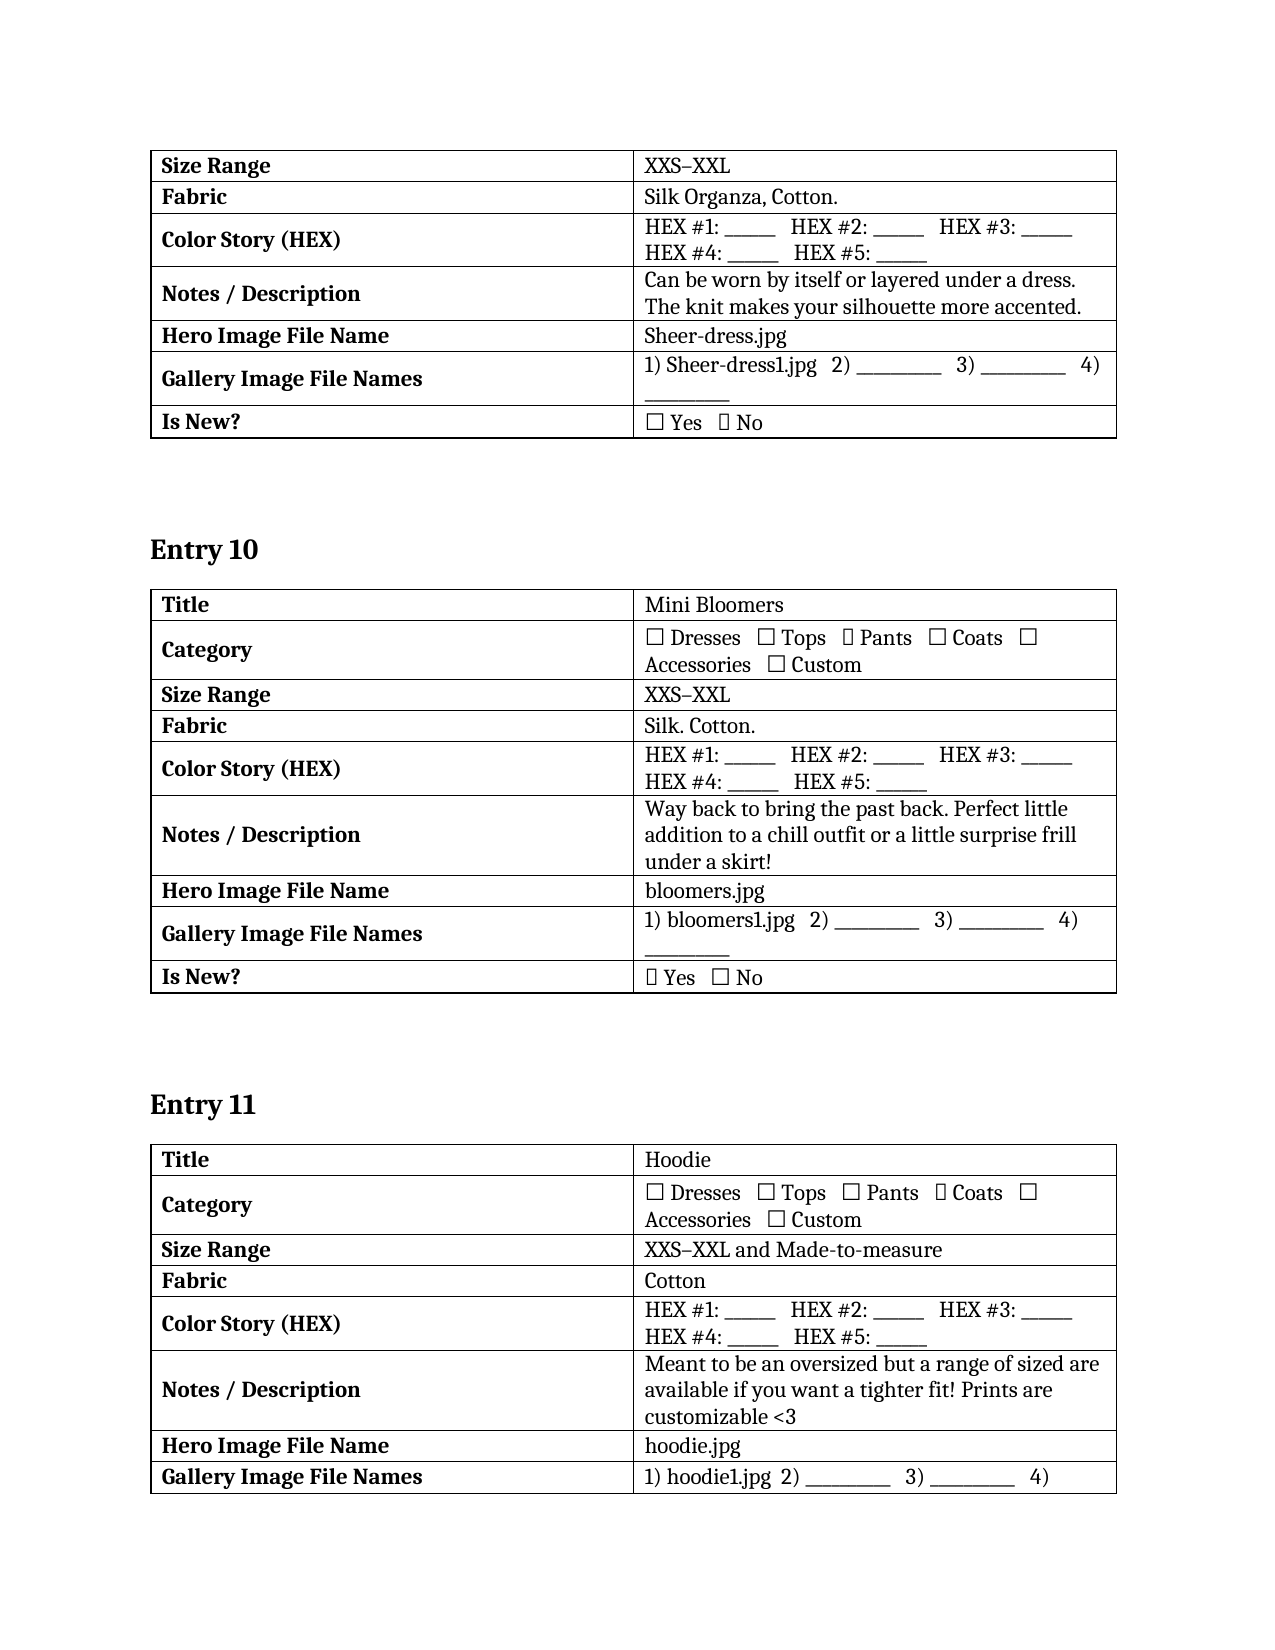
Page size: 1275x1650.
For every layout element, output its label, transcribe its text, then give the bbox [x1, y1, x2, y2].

table_cell Fabric [152, 1266, 633, 1296]
table_cell XXS–XXL [634, 151, 1116, 181]
table_cell Color Story (HEX) [152, 214, 633, 266]
table_cell Gallery Image File Names [152, 352, 633, 405]
table_header Mini Bloomers [634, 590, 1116, 620]
table_cell HEX #1: ______ HEX #2: ______ HEX #3: ______ HEX #4: ______ HEX #5: ______ [634, 1297, 1116, 1350]
table_cell Hero Image File Name [152, 1431, 633, 1461]
table_cell Color Story (HEX) [152, 1297, 633, 1350]
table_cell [152, 1462, 633, 1492]
table_cell Is New? [152, 961, 633, 992]
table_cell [634, 1462, 1116, 1492]
table_header Hoodie [634, 1145, 1116, 1175]
table_cell ✅ Yes ☐ No [634, 961, 1116, 992]
table_cell XXS–XXL and Made‑to‑measure [634, 1235, 1116, 1265]
text Entry 11 [150, 1088, 1125, 1122]
table_cell Size Range [152, 1235, 633, 1265]
table_cell Color Story (HEX) [152, 742, 633, 795]
table_cell 1) Sheer-dress1.jpg 2) __________ 3) __________ 4) __________ [634, 352, 1116, 405]
table_cell HEX #1: ______ HEX #2: ______ HEX #3: ______ HEX #4: ______ HEX #5: ______ [634, 214, 1116, 266]
table_header Title [152, 1145, 633, 1175]
table_cell ☐ Dresses ☐ Tops ✅ Pants ☐ Coats ☐ Accessories ☐ Custom [634, 621, 1116, 679]
table_cell Way back to bring the past back. Perfect little addition to a chill outfit or a little surprise frill under a skirt! [634, 796, 1116, 875]
table_cell Size Range [152, 151, 633, 181]
table_cell Fabric [152, 711, 633, 741]
table_cell ☐ Yes ✅ No [634, 406, 1116, 437]
table_cell Notes / Description [152, 1351, 633, 1430]
table_cell Sheer-dress.jpg [634, 321, 1116, 351]
table_cell Fabric [152, 182, 633, 212]
table_cell Notes / Description [152, 267, 633, 320]
table_cell Silk. Cotton. [634, 711, 1116, 741]
text Entry 10 [150, 533, 1125, 567]
table_cell Hero Image File Name [152, 876, 633, 906]
table_cell Category [152, 1176, 633, 1234]
table_cell XXS–XXL [634, 680, 1116, 710]
table_cell Category [152, 621, 633, 679]
table_cell Meant to be an oversized but a range of sized are available if you want a tighter fit! Prints are customizable <3 [634, 1351, 1116, 1430]
table_cell 1) bloomers1.jpg 2) __________ 3) __________ 4) __________ [634, 907, 1116, 960]
table_header Title [152, 590, 633, 620]
table_cell hoodie.jpg [634, 1431, 1116, 1461]
table_cell Size Range [152, 680, 633, 710]
table_cell Notes / Description [152, 796, 633, 875]
table_cell Cotton [634, 1266, 1116, 1296]
table_cell Is New? [152, 406, 633, 437]
table_cell HEX #1: ______ HEX #2: ______ HEX #3: ______ HEX #4: ______ HEX #5: ______ [634, 742, 1116, 795]
table_cell Gallery Image File Names [152, 907, 633, 960]
table_cell Hero Image File Name [152, 321, 633, 351]
table_cell Can be worn by itself or layered under a dress. The knit makes your silhouette more accented. [634, 267, 1116, 320]
table_cell Silk Organza, Cotton. [634, 182, 1116, 212]
table_cell bloomers.jpg [634, 876, 1116, 906]
table_cell ☐ Dresses ☐ Tops ☐ Pants ✅ Coats ☐ Accessories ☐ Custom [634, 1176, 1116, 1234]
